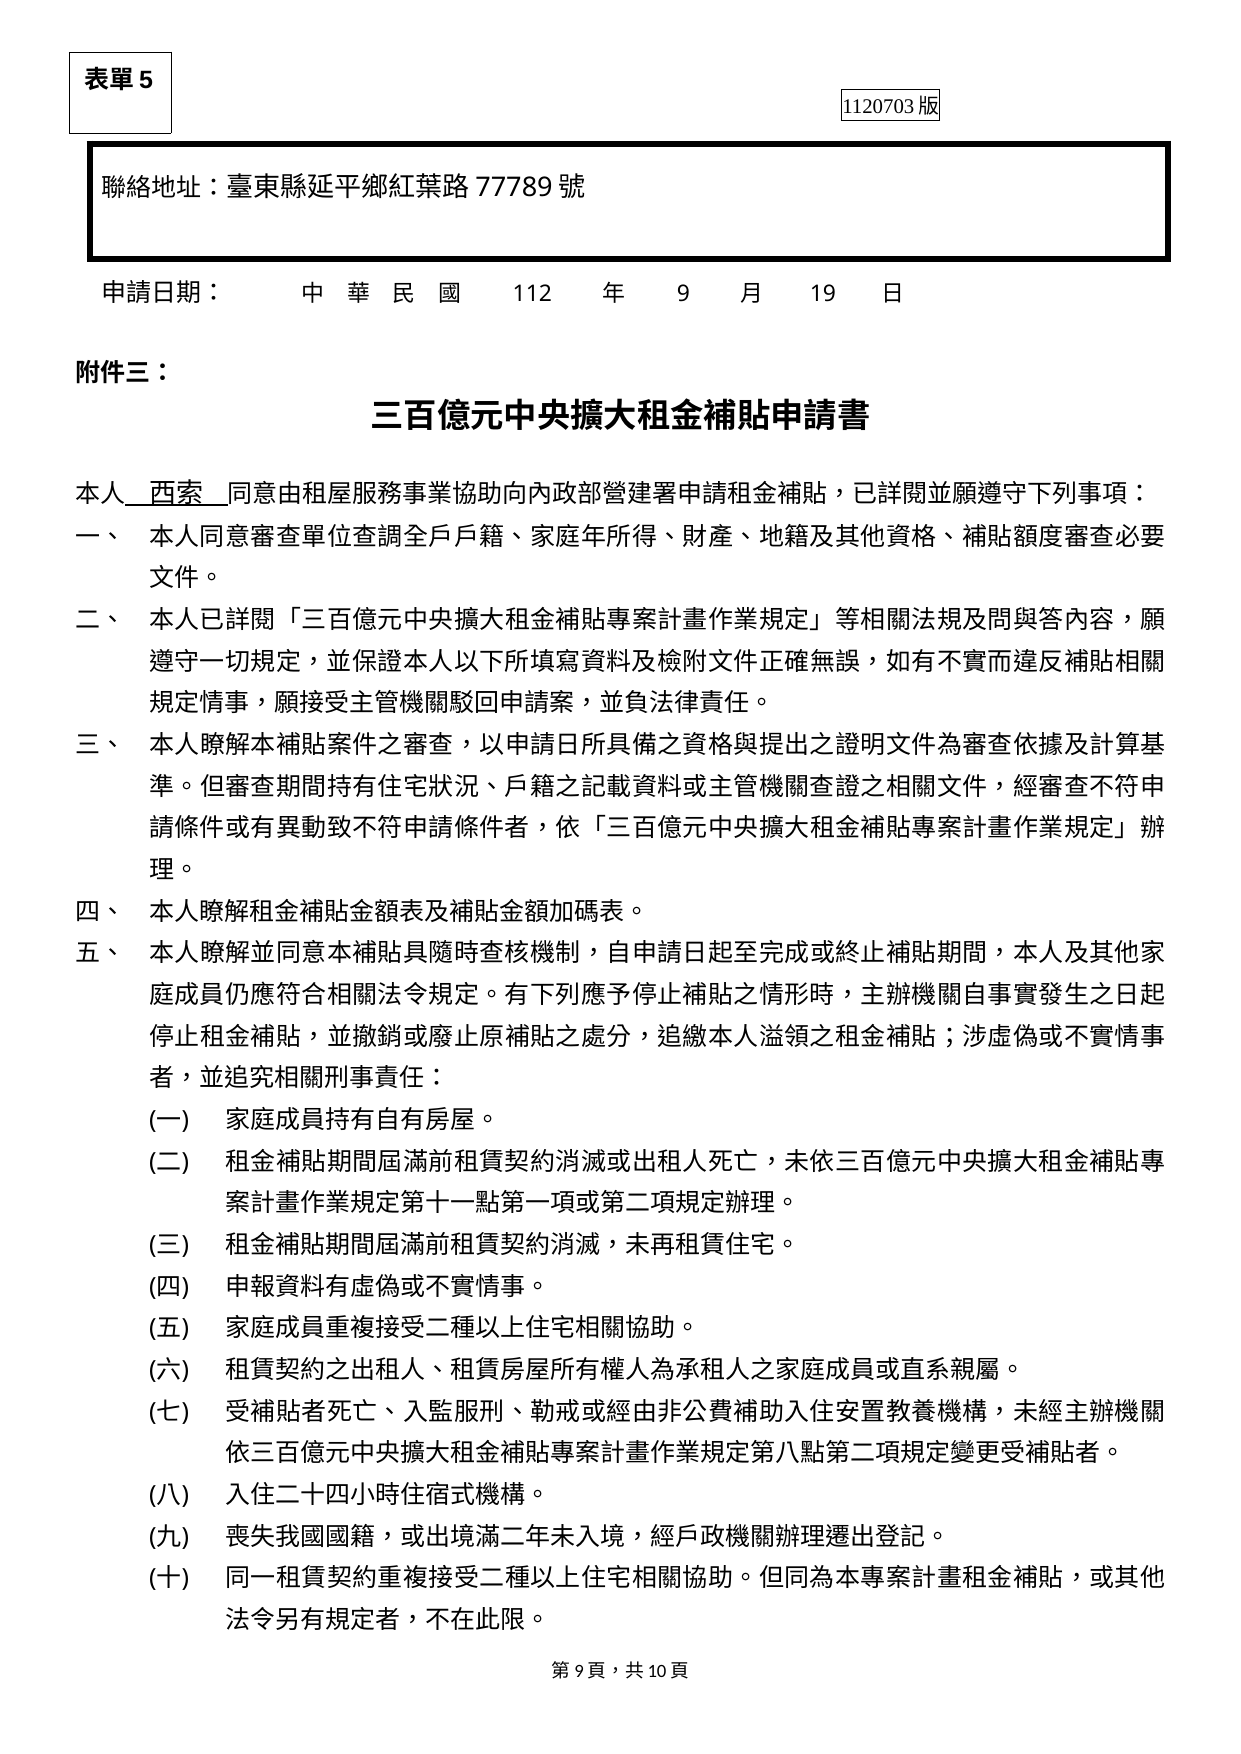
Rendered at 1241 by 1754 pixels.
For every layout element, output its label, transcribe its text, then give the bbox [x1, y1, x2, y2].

list 本人瞭解本補貼案件之審查，以申請日所具備之資格與提出之證明文件為審查依據及計算基準。但審查期間持有住宅狀況、戶籍之記載資料或主管機關查證之相關文件，經審查不符申請條件或有異動致不符申請條件者，依「三百億元中央擴大租金補貼專案計畫作業規定」辦理。 [75, 724, 1165, 886]
list 家庭成員持有自有房屋。 [149, 1099, 1165, 1136]
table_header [93, 147, 1165, 256]
list 本人已詳閱「三百億元中央擴大租金補貼專案計畫作業規定」等相關法規及問與答內容，願遵守一切規定，並保證本人以下所填寫資料及檢附文件正確無誤，如有不實而違反補貼相關規定情事，願接受主管機關駁回申請案，並負法律責任。 [75, 599, 1165, 719]
list 租金補貼期間屆滿前租賃契約消滅，未再租賃住宅。 [149, 1224, 1165, 1261]
list 本人瞭解租金補貼金額表及補貼金額加碼表。 [75, 891, 1165, 927]
text 三百億元中央擴大租金補貼申請書 [75, 388, 1165, 437]
list 租賃契約之出租人、租賃房屋所有權人為承租人之家庭成員或直系親屬。 [149, 1349, 1165, 1386]
list 受補貼者死亡、入監服刑、勒戒或經由非公費補助入住安置教養機構，未經主辦機關依三百億元中央擴大租金補貼專案計畫作業規定第八點第二項規定變更受補貼者。 [149, 1391, 1165, 1469]
text 附件三： [75, 352, 1165, 388]
list 租金補貼期間屆滿前租賃契約消滅或出租人死亡，未依三百億元中央擴大租金補貼專案計畫作業規定第十一點第一項或第二項規定辦理。 [149, 1141, 1165, 1219]
list 入住二十四小時住宿式機構。 [149, 1474, 1165, 1511]
list 申報資料有虛偽或不實情事。 [149, 1266, 1165, 1302]
list 同一租賃契約重複接受二種以上住宅相關協助。但同為本專案計畫租金補貼，或其他法令另有規定者，不在此限。 [149, 1558, 1165, 1636]
text 本人 西索 同意由租屋服務事業協助向內政部營建署申請租金補貼，已詳閱並願遵守下列事項： [75, 471, 1165, 510]
list 家庭成員重複接受二種以上住宅相關協助。 [149, 1308, 1165, 1344]
list 本人同意審查單位查調全戶戶籍、家庭年所得、財產、地籍及其他資格、補貼額度審查必要文件。 [75, 516, 1165, 594]
list 本人瞭解並同意本補貼具隨時查核機制，自申請日起至完成或終止補貼期間，本人及其他家庭成員仍應符合相關法令規定。有下列應予停止補貼之情形時，主辦機關自事實發生之日起停止租金補貼，並撤銷或廢止原補貼之處分，追繳本人溢領之租金補貼；涉虛偽或不實情事者，並追究相關刑事責任： [75, 933, 1165, 1094]
list 喪失我國國籍，或出境滿二年未入境，經戶政機關辦理遷出登記。 [149, 1516, 1165, 1552]
table_cell 申請日期： 中 華 民 國 112 年 9 月 19 日 [90, 262, 1168, 318]
